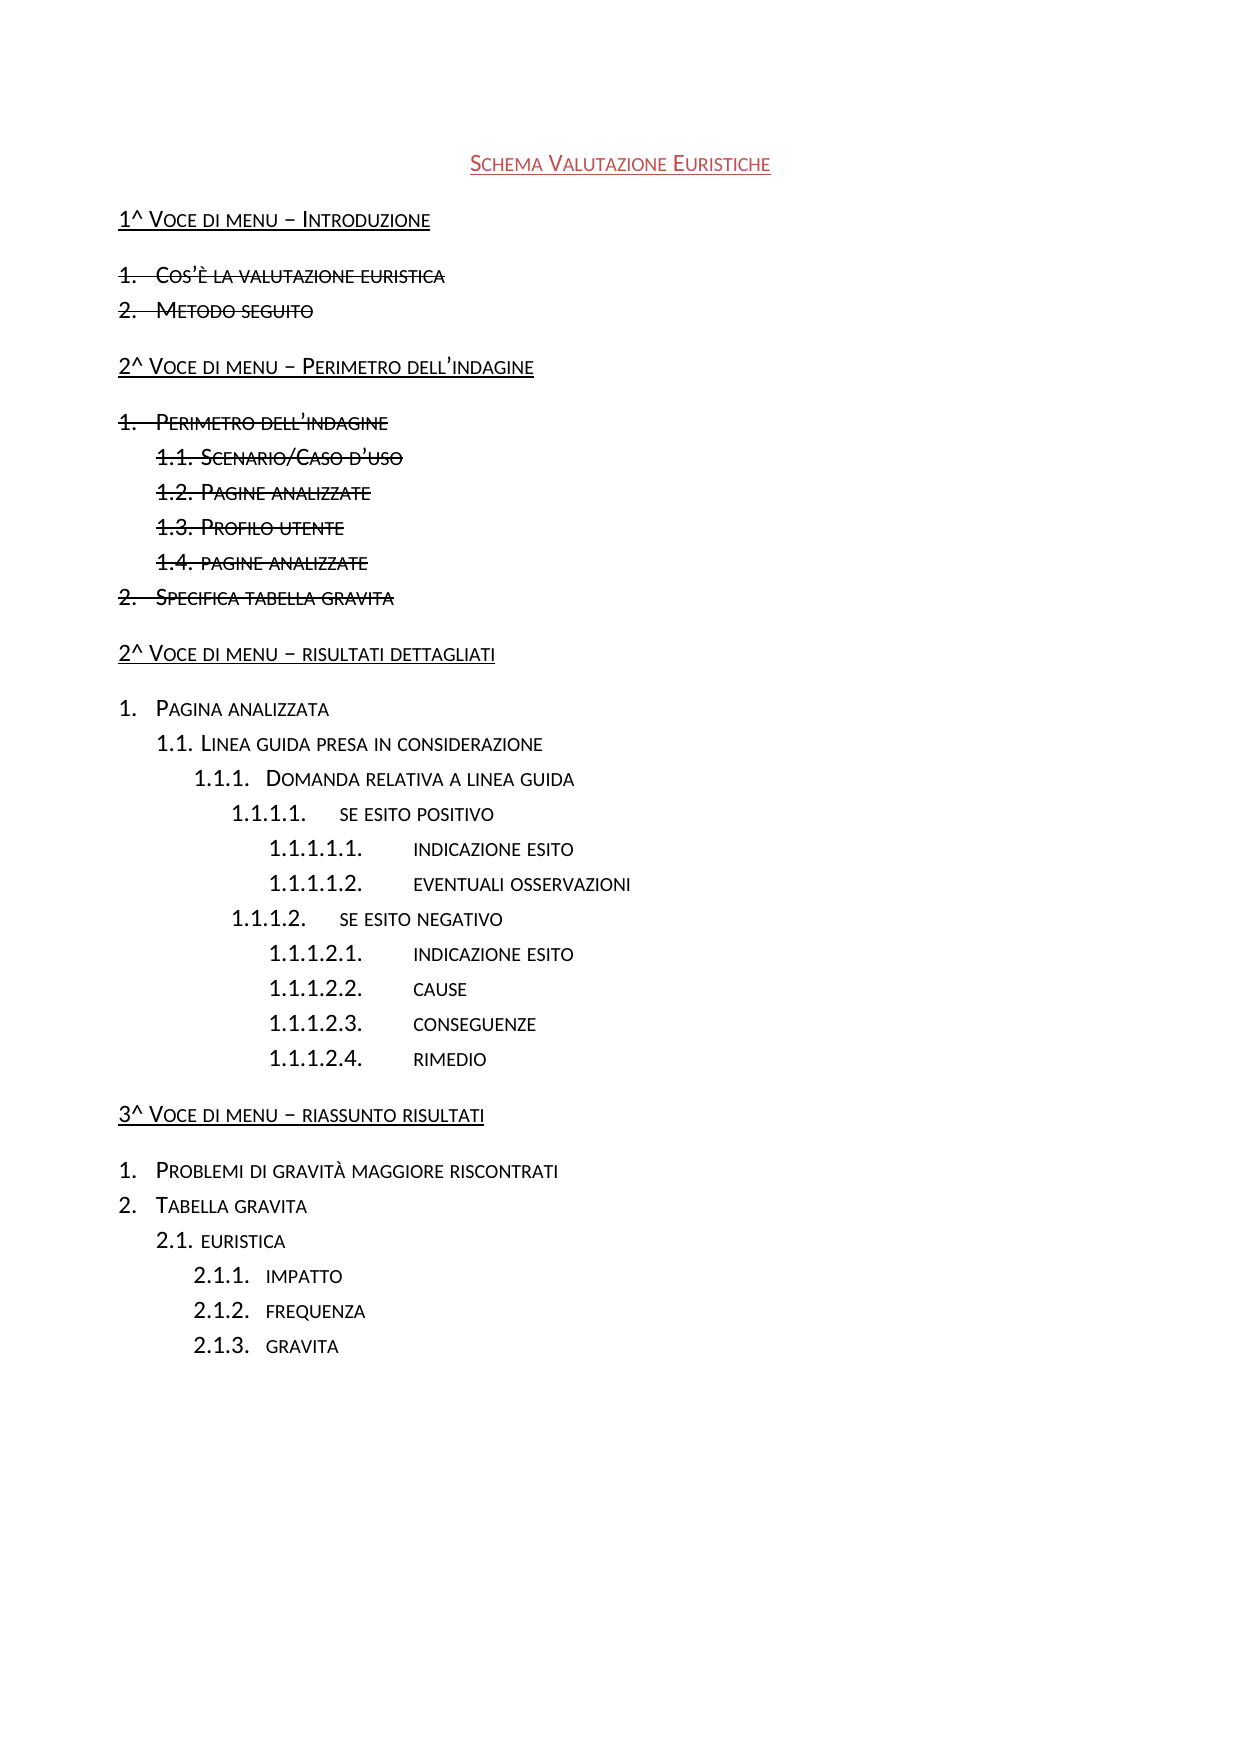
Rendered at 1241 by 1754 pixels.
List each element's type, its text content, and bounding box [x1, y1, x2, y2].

list se esito negativo [231, 903, 1122, 933]
list Pagina analizzata [118, 693, 1122, 723]
list cause [268, 973, 1122, 1003]
list Problemi di gravità maggiore riscontrati [118, 1154, 1122, 1185]
list Domanda relativa a linea guida [193, 763, 1122, 793]
list frequenza [193, 1294, 1122, 1325]
list conseguenze [268, 1008, 1122, 1038]
text Schema Valutazione Euristiche [118, 148, 1122, 178]
list indicazione esito [268, 938, 1122, 968]
text 2^ Voce di menu – Perimetro dell’indagine [118, 350, 1122, 381]
list impatto [193, 1259, 1122, 1290]
text 2^ Voce di menu – risultati dettagliati [118, 637, 1122, 667]
list rimedio [268, 1043, 1122, 1073]
text 1^ Voce di menu – Introduzione [118, 203, 1122, 234]
text 3^ Voce di menu – riassunto risultati [118, 1098, 1122, 1129]
list gravita [193, 1329, 1122, 1360]
list eventuali osservazioni [268, 868, 1122, 898]
list Metodo seguito [118, 294, 1122, 325]
list Linea guida presa in considerazione [156, 728, 1122, 758]
list Specifica tabella gravita [118, 581, 1122, 611]
list se esito positivo [231, 798, 1122, 828]
list euristica [156, 1224, 1122, 1255]
list Pagine analizzate [156, 476, 1122, 506]
list Cos’è la valutazione euristica [118, 259, 1122, 290]
list indicazione esito [268, 833, 1122, 863]
list pagine analizzate [156, 546, 1122, 576]
list Tabella gravita [118, 1189, 1122, 1220]
list Perimetro dell’indagine [118, 406, 1122, 436]
list Profilo utente [156, 511, 1122, 541]
list Scenario/Caso d’uso [156, 441, 1122, 471]
